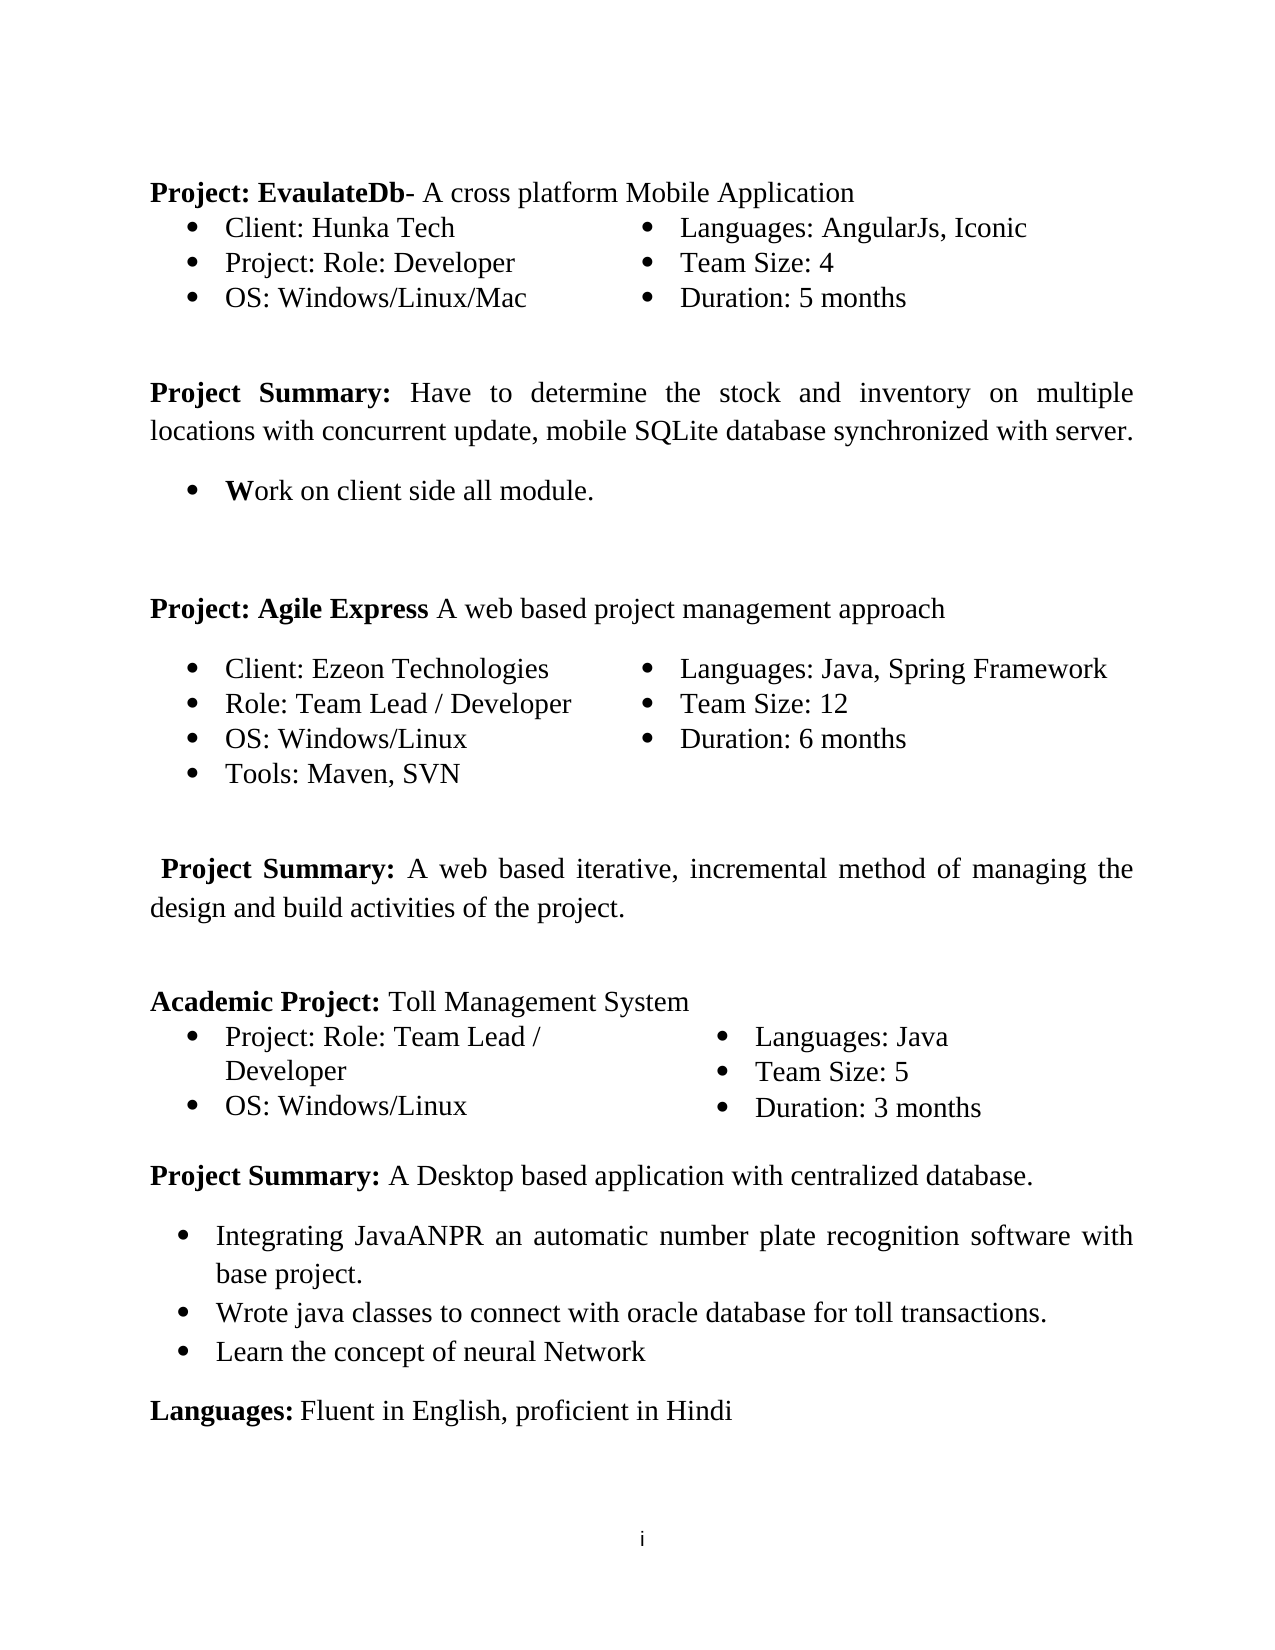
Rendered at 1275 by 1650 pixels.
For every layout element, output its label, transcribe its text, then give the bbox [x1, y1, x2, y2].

list Duration: 3 months [717, 1090, 1134, 1123]
list OS: Windows/Linux [187, 721, 605, 755]
text Academic Project: Toll Management System [150, 984, 1134, 1018]
list Team Size: 12 [642, 686, 1134, 720]
list Project: Role: Team Lead / Developer [187, 1019, 605, 1087]
list Team Size: 4 [642, 245, 1134, 279]
list Languages: AngularJs, Iconic [642, 210, 1134, 243]
list Project: Role: Developer [187, 245, 605, 279]
list OS: Windows/Linux/Mac [187, 280, 605, 314]
list Role: Team Lead / Developer [187, 686, 605, 720]
list Languages: Java [717, 1019, 1134, 1053]
text Project Summary: A Desktop based application with centralized database. [150, 1158, 1134, 1192]
list Work on client side all module. [187, 473, 1134, 506]
list Duration: 6 months [642, 721, 1134, 755]
list Client: Hunka Tech [187, 210, 605, 243]
text Languages: Fluent in English, proficient in Hindi [150, 1393, 1134, 1427]
text Project Summary: Have to determine the stock and inventory on multiple locations with concurrent update, mobile SQLite database synchronized with server. [150, 375, 1134, 447]
text Project: EvaulateDb- A cross platform Mobile Application [150, 175, 1134, 208]
list Languages: Java, Spring Framework [642, 651, 1134, 685]
list Wrote java classes to connect with oracle database for toll transactions. [178, 1295, 1134, 1329]
list OS: Windows/Linux [187, 1088, 605, 1122]
text Project Summary: A web based iterative, incremental method of managing the design and build activities of the project. [150, 851, 1134, 923]
text Project: Agile Express A web based project management approach [150, 592, 1134, 625]
list Client: Ezeon Technologies [187, 651, 605, 685]
list Team Size: 5 [717, 1054, 1134, 1088]
list Integrating JavaANPR an automatic number plate recognition software with base project. [178, 1218, 1134, 1290]
list Duration: 5 months [642, 280, 1134, 314]
list Tools: Maven, SVN [187, 757, 605, 790]
list Learn the concept of neural Network [178, 1334, 1134, 1367]
